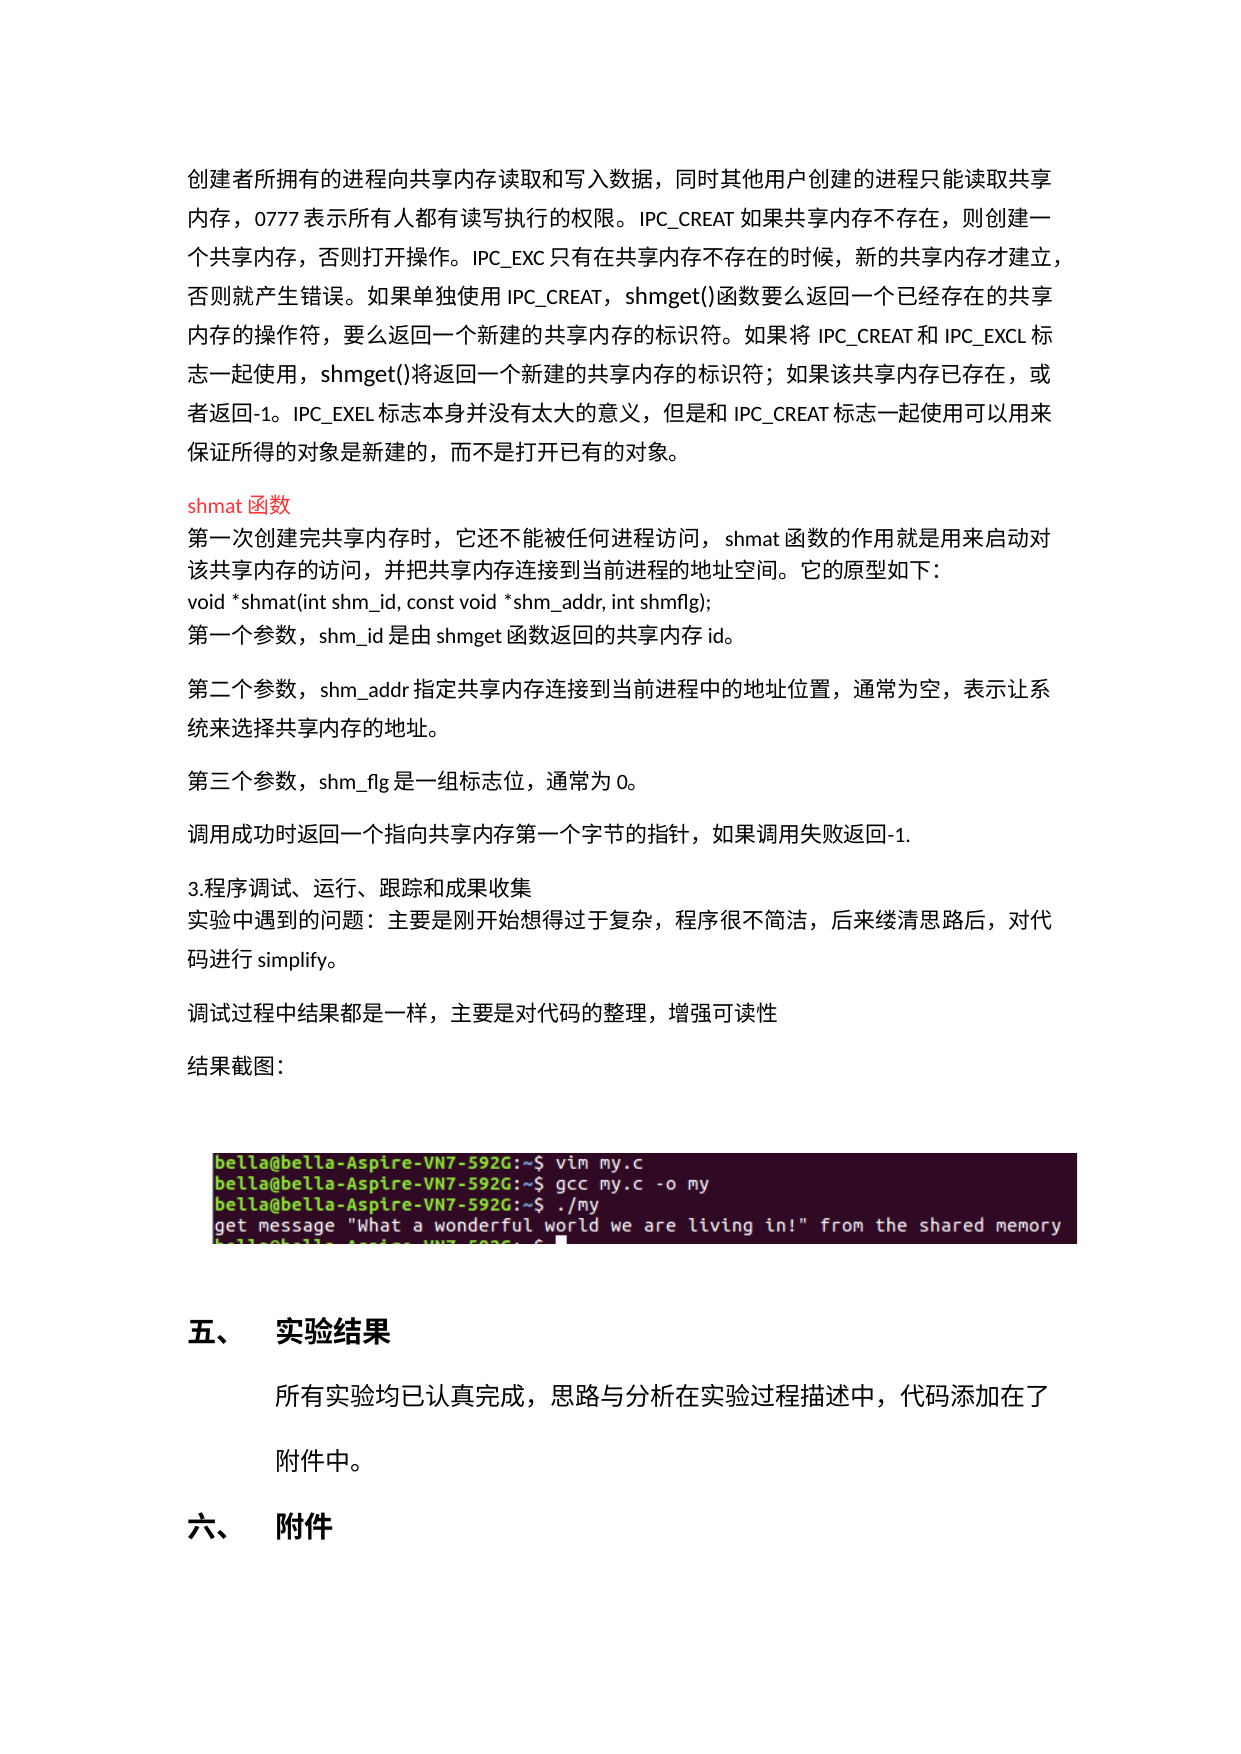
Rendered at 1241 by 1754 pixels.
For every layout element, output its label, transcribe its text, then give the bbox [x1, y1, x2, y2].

text 调用成功时返回一个指向共享内存第一个字节的指针，如果调用失败返回-1. [187, 817, 1053, 849]
text 实验中遇到的问题：主要是刚开始想得过于复杂，程序很不简洁，后来缕清思路后，对代码进行simplify。 [187, 903, 1053, 974]
text 第一个参数，shm_id是由shmget函数返回的共享内存id。 [187, 618, 1053, 651]
text 第三个参数，shm_flg是一组标志位，通常为0。 [187, 764, 1053, 796]
text 调试过程中结果都是一样，主要是对代码的整理，增强可读性 [187, 995, 1053, 1028]
list 附件 [187, 1492, 1053, 1557]
picture [212, 1153, 1078, 1244]
text 结果截图： [187, 1048, 1053, 1081]
text 第一次创建完共享内存时，它还不能被任何进程访问，shmat函数的作用就是用来启动对该共享内存的访问，并把共享内存连接到当前进程的地址空间。它的原型如下： [187, 521, 1053, 586]
list 实验结果 [187, 1297, 1053, 1362]
text shmat函数 [187, 488, 1053, 521]
text 第二个参数，shm_addr指定共享内存连接到当前进程中的地址位置，通常为空，表示让系统来选择共享内存的地址。 [187, 671, 1053, 743]
text 所有实验均已认真完成，思路与分析在实验过程描述中，代码添加在了附件中。 [275, 1362, 1053, 1492]
text void *shmat(int shm_id, const void *shm_addr, int shmflg); [187, 586, 1053, 618]
list 3.程序调试、运行、跟踪和成果收集 [187, 870, 1053, 903]
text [187, 162, 1053, 467]
